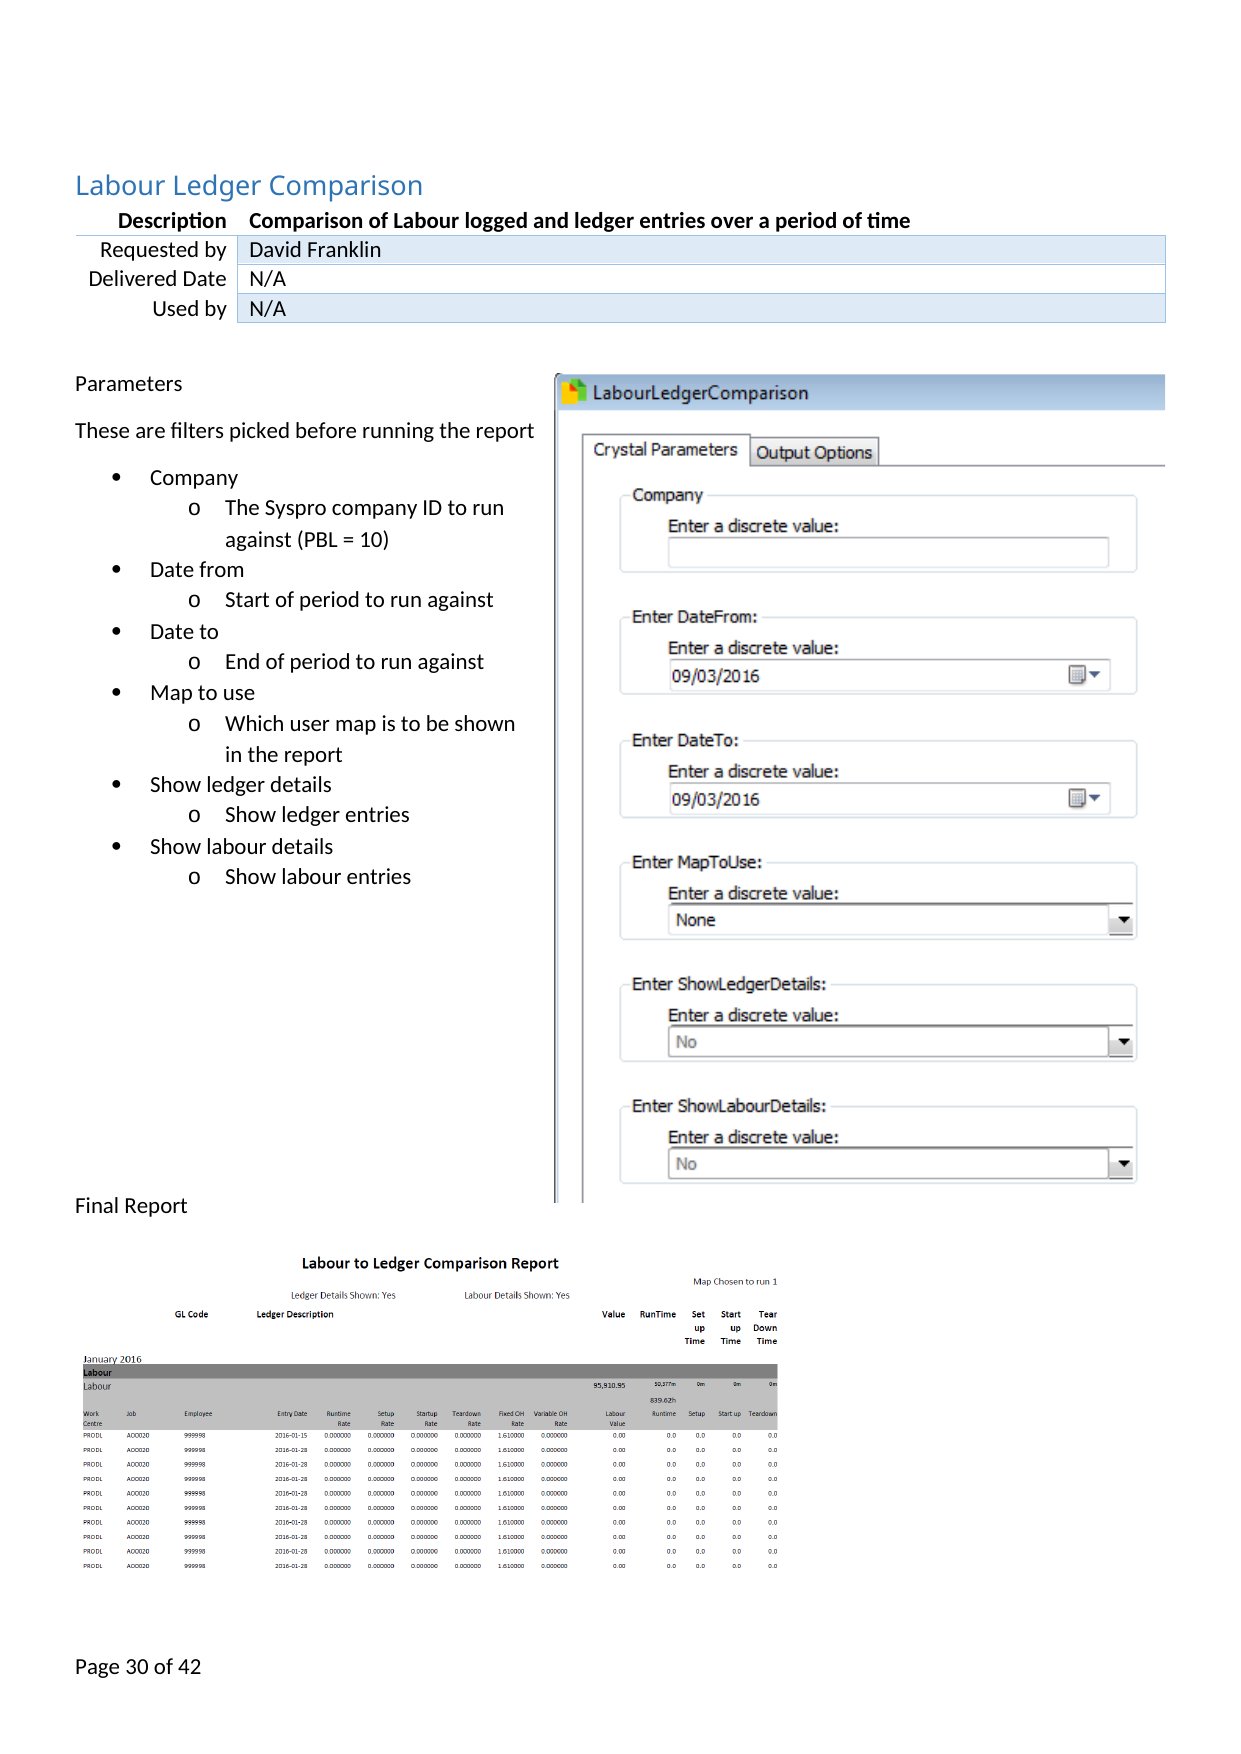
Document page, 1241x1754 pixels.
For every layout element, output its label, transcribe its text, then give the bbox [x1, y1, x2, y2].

text Final Report [75, 1191, 1165, 1219]
list Date to [112, 617, 554, 645]
text Parameters [75, 369, 1165, 398]
list Company [112, 463, 554, 491]
list Which user map is to be shown in the report [187, 709, 554, 768]
picture [75, 1238, 783, 1572]
table_cell N/A [238, 265, 1165, 293]
list Show ledger entries [187, 800, 554, 829]
table_cell David Franklin [238, 236, 1165, 263]
table_cell Requested by [76, 236, 237, 263]
table_header Description [76, 206, 238, 234]
text These are filters picked before running the report [75, 416, 554, 444]
table_cell Used by [76, 293, 237, 322]
table_header Comparison of Labour logged and ledger entries over a period of time [238, 206, 1165, 234]
list Date from [112, 555, 554, 583]
list Start of period to run against [187, 585, 554, 614]
picture [554, 373, 1166, 1203]
table_cell N/A [238, 294, 1165, 322]
list The Syspro company ID to run against (PBL = 10) [187, 493, 554, 553]
list Map to use [112, 678, 554, 706]
subtitle Labour Ledger Comparison [75, 167, 1165, 203]
list Show ledger details [112, 770, 554, 798]
table_cell Delivered Date [76, 264, 237, 293]
list Show labour details [112, 832, 554, 860]
list Show labour entries [187, 862, 554, 891]
list End of period to run against [187, 647, 554, 676]
